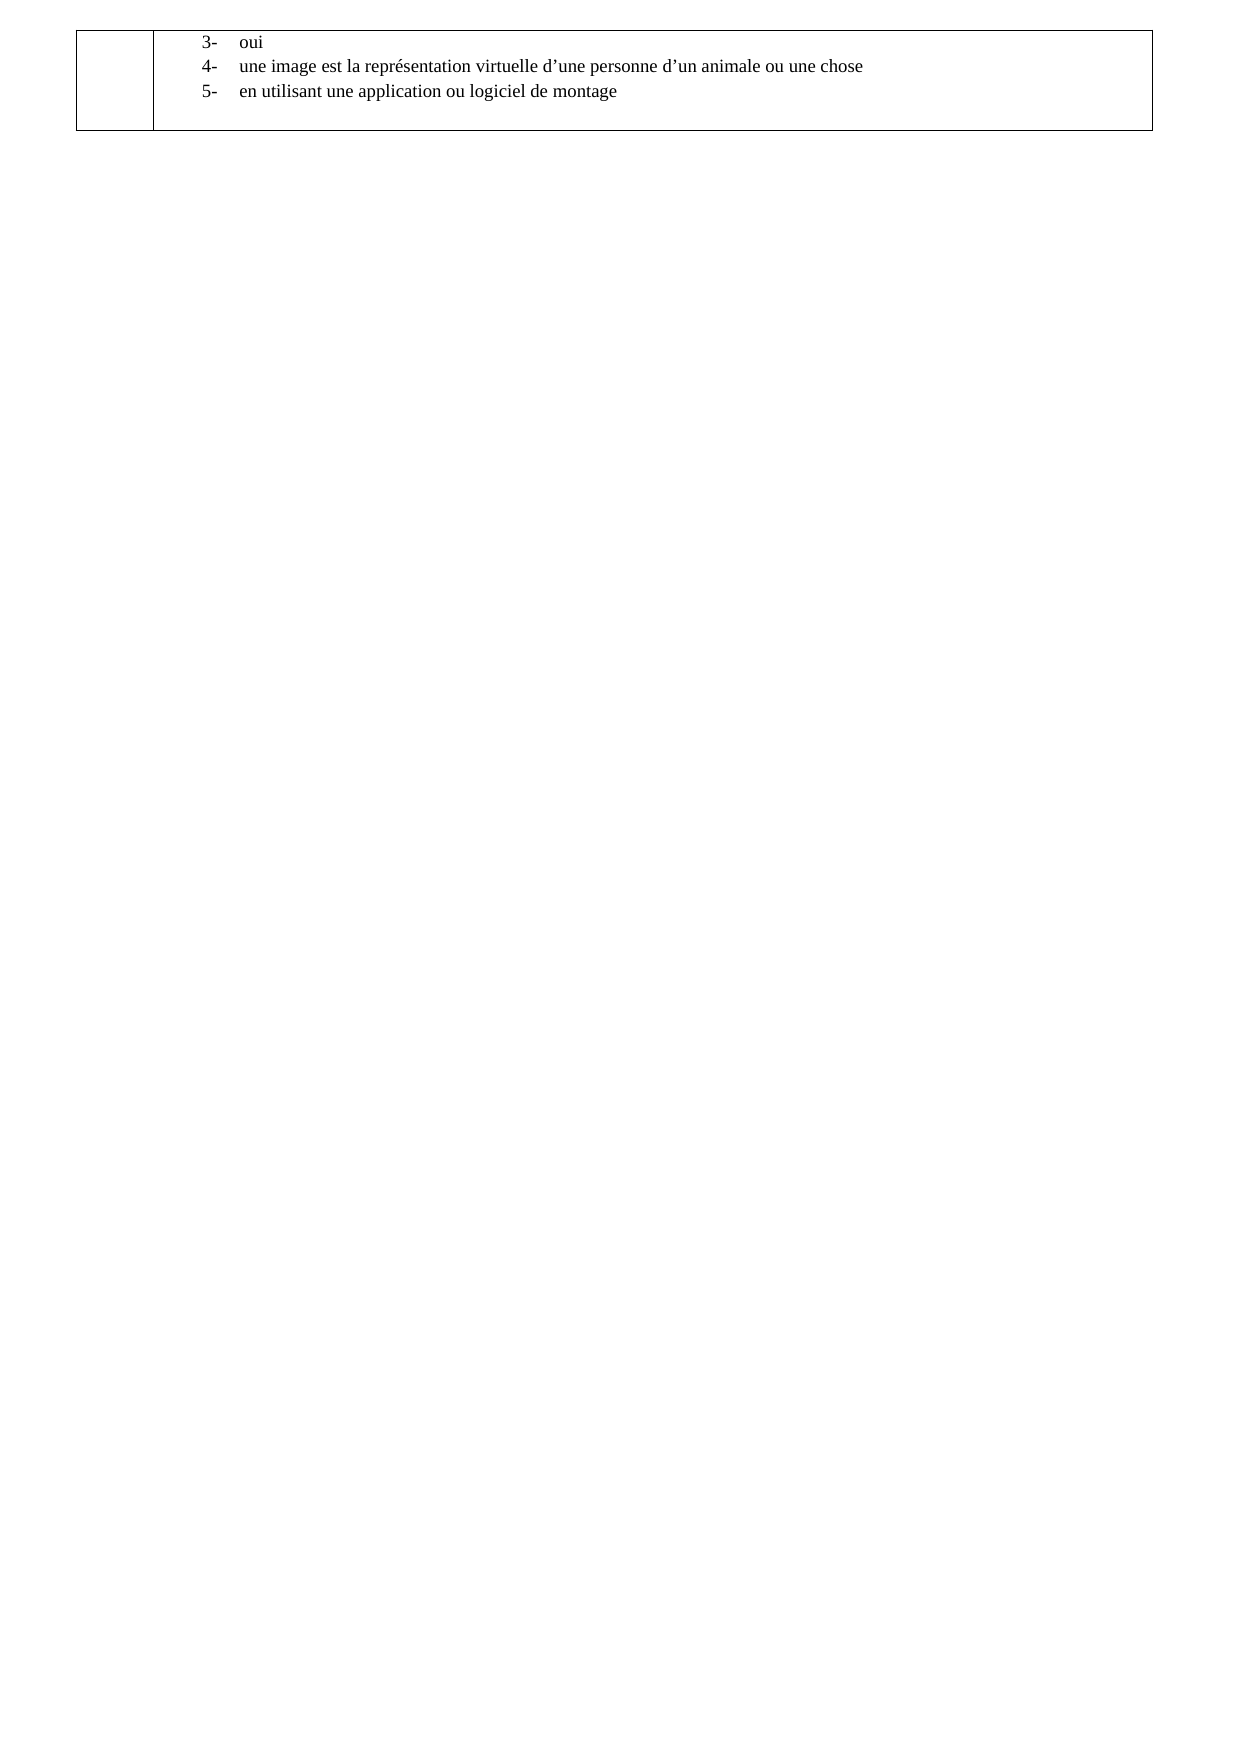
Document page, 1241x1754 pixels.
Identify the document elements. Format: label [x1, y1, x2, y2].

table_cell [154, 31, 1152, 130]
